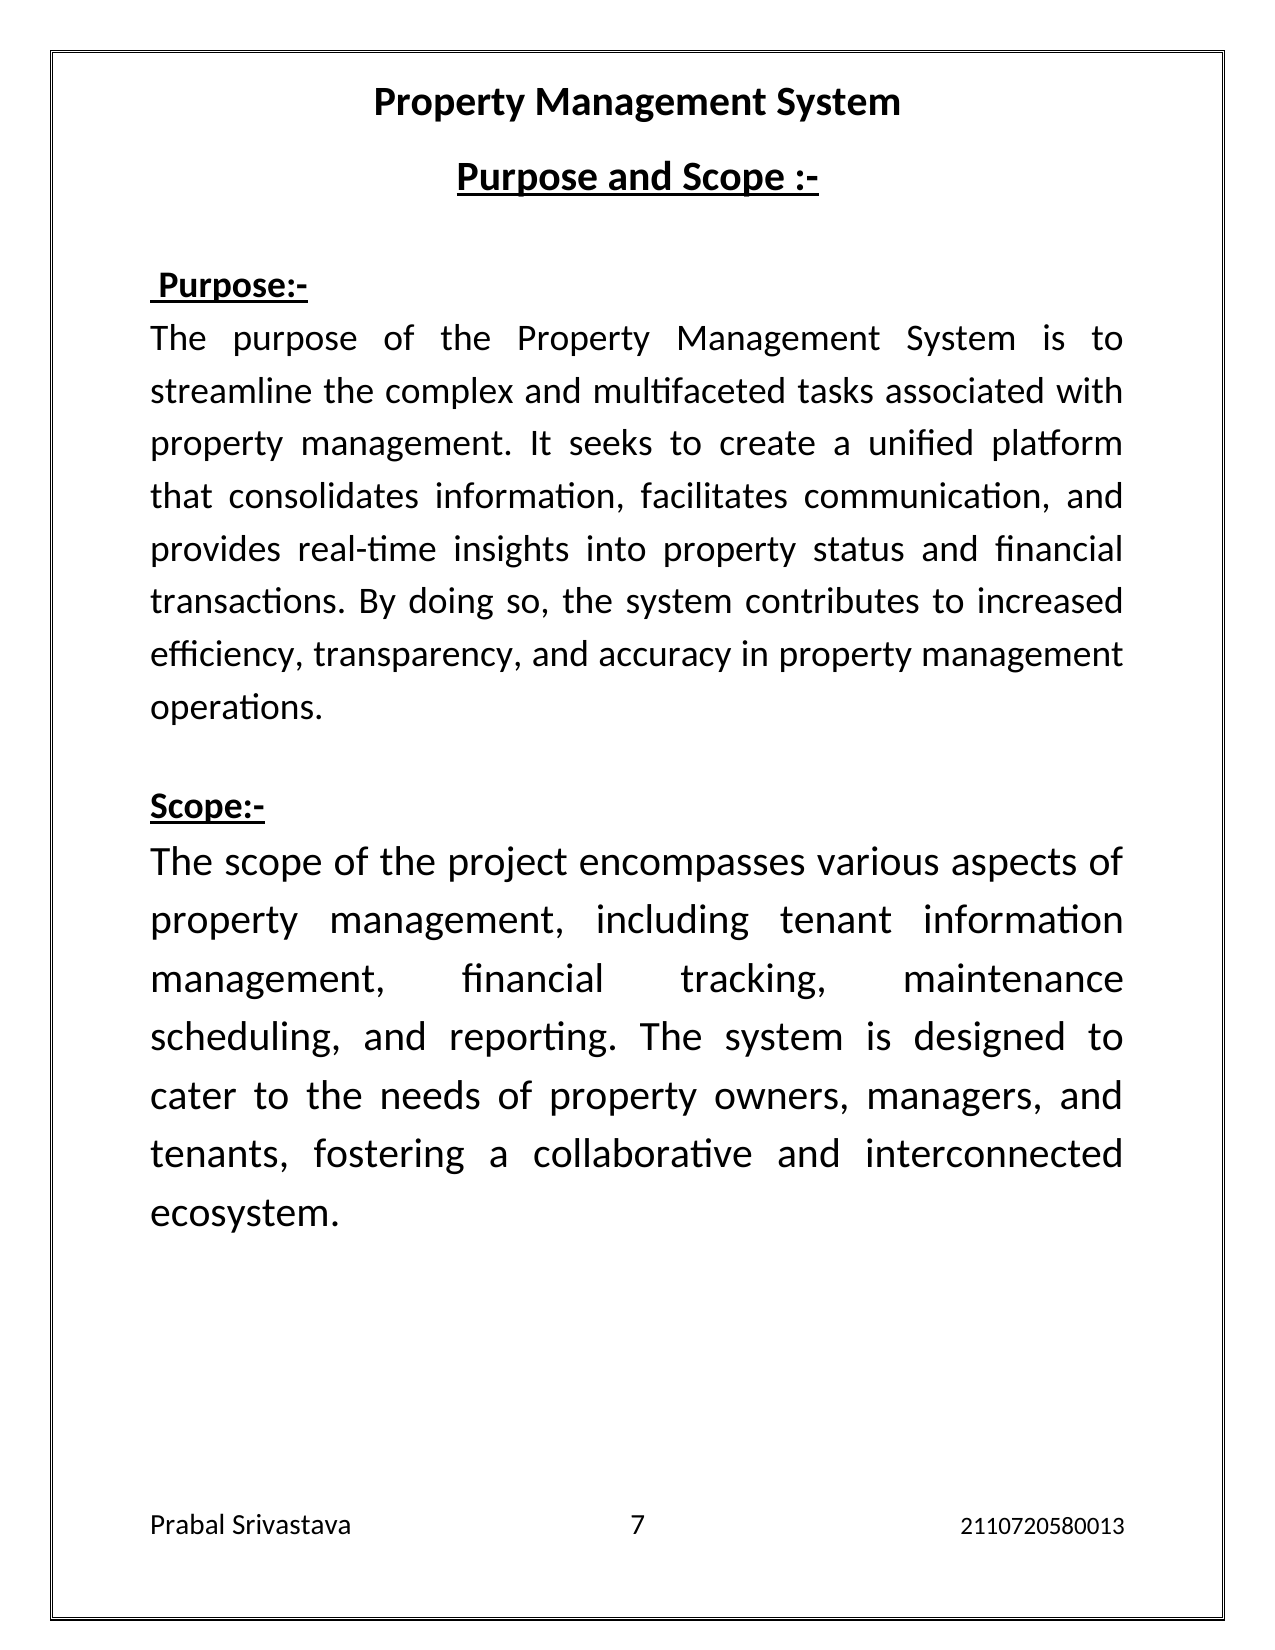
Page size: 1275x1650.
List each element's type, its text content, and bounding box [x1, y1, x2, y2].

text Purpose and Scope :- [150, 150, 1125, 201]
text The purpose of the Property Management System is to streamline the complex and multifaceted tasks associated with property management. It seeks to create a unified platform that consolidates information, facilitates communication, and provides real-time insights into property status and financial transactions. By doing so, the system contributes to increased efficiency, transparency, and accuracy in property management operations. [150, 314, 1125, 729]
text Scope:- [150, 782, 1125, 828]
text The scope of the project encompasses various aspects of property management, including tenant information management, financial tracking, maintenance scheduling, and reporting. The system is designed to cater to the needs of property owners, managers, and tenants, fostering a collaborative and interconnected ecosystem. [150, 835, 1125, 1236]
text Purpose:- [150, 261, 1125, 307]
